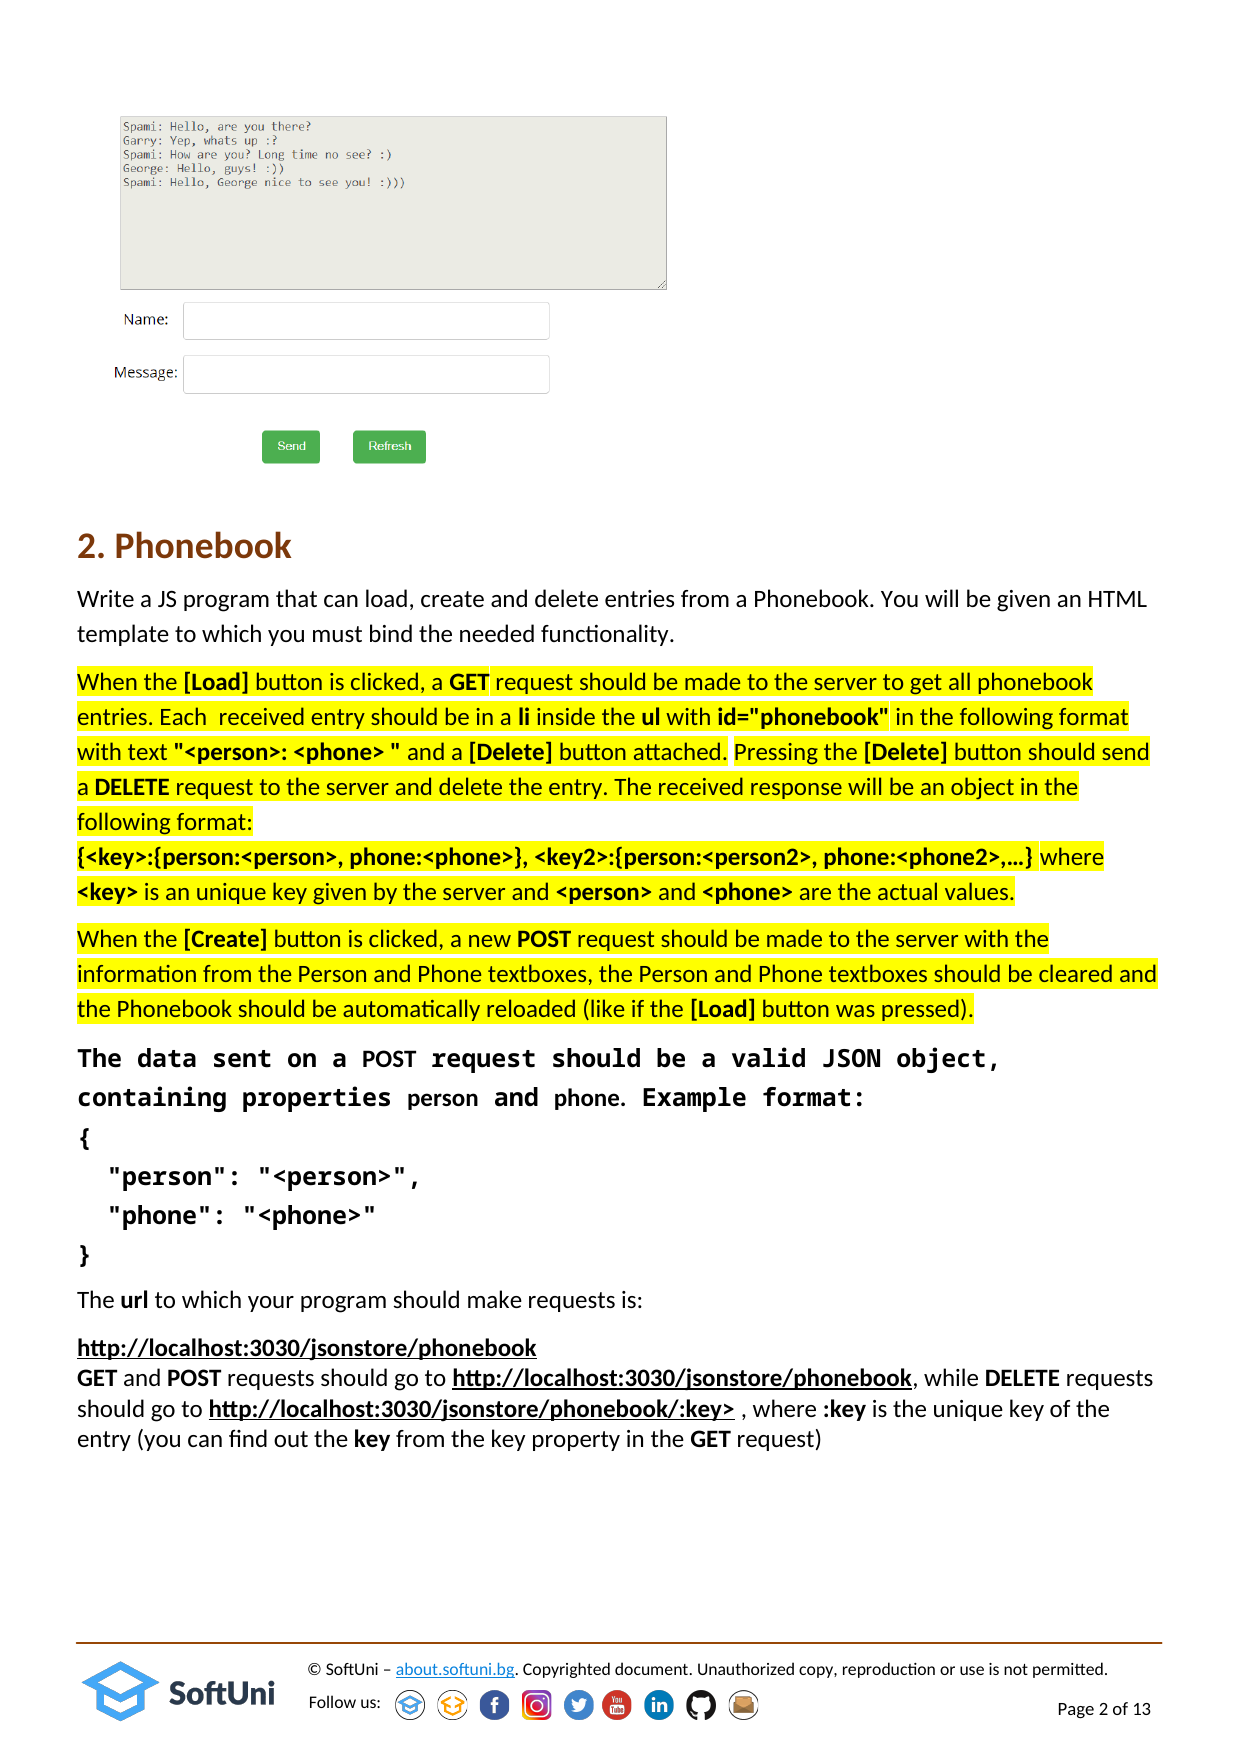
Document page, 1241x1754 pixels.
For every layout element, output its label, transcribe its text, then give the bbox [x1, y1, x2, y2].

text "person": "<person>", [77, 1158, 1163, 1192]
text "phone": "<phone>" [77, 1197, 1163, 1232]
picture [564, 1690, 594, 1720]
subtitle Phonebook [77, 522, 1163, 568]
text http://localhost:3030/jsonstore/phonebook [77, 1332, 1163, 1362]
text The data sent on a POST request should be a valid JSON object, containing properties person and phone. Example format: { [77, 1041, 1163, 1153]
text } [77, 1237, 1163, 1271]
picture [644, 1690, 653, 1699]
text Write a JS program that can load, create and delete entries from a Phonebook. You will be given an HTML template to which you must bind the needed functionality. [77, 583, 1163, 649]
picture [75, 1655, 281, 1727]
text When the [Load] button is clicked, a GET request should be made to the server to get all phonebook entries. Each received entry should be in a li inside the ul with id="phonebook" in the following format with text "<person>: <phone> " and a [Delete] button attached. Pressing the [Delete] button should send a DELETE request to the server and delete the entry. The received response will be an object in the following format: {<key>:{person:<person>, phone:<phone>}, <key2>:{person:<person2>, phone:<phone2>,…} where <key> is an unique key given by the server and <person> and <phone> are the actual values. [77, 666, 1163, 906]
picture [437, 1690, 468, 1720]
picture [686, 1690, 716, 1720]
picture [658, 1702, 667, 1712]
picture [76, 97, 702, 497]
picture [479, 1690, 510, 1720]
picture [665, 1711, 674, 1720]
picture [728, 1690, 759, 1720]
picture [644, 1711, 653, 1720]
text GET and POST requests should go to http://localhost:3030/jsonstore/phonebook, while DELETE requests should go to http://localhost:3030/jsonstore/phonebook/:key> , where :key is the unique key of the entry (you can find out the key from the key property in the GET request) [77, 1362, 1163, 1454]
picture [602, 1690, 632, 1720]
picture [665, 1690, 674, 1699]
text When the [Create] button is clicked, a new POST request should be made to the server with the information from the Person and Phone textboxes, the Person and Phone textboxes should be cleared and the Phonebook should be automatically reloaded (like if the [Load] button was pressed). [77, 923, 1163, 1024]
picture [395, 1690, 425, 1720]
picture [522, 1690, 552, 1720]
text The url to which your program should make requests is: [77, 1284, 1163, 1315]
